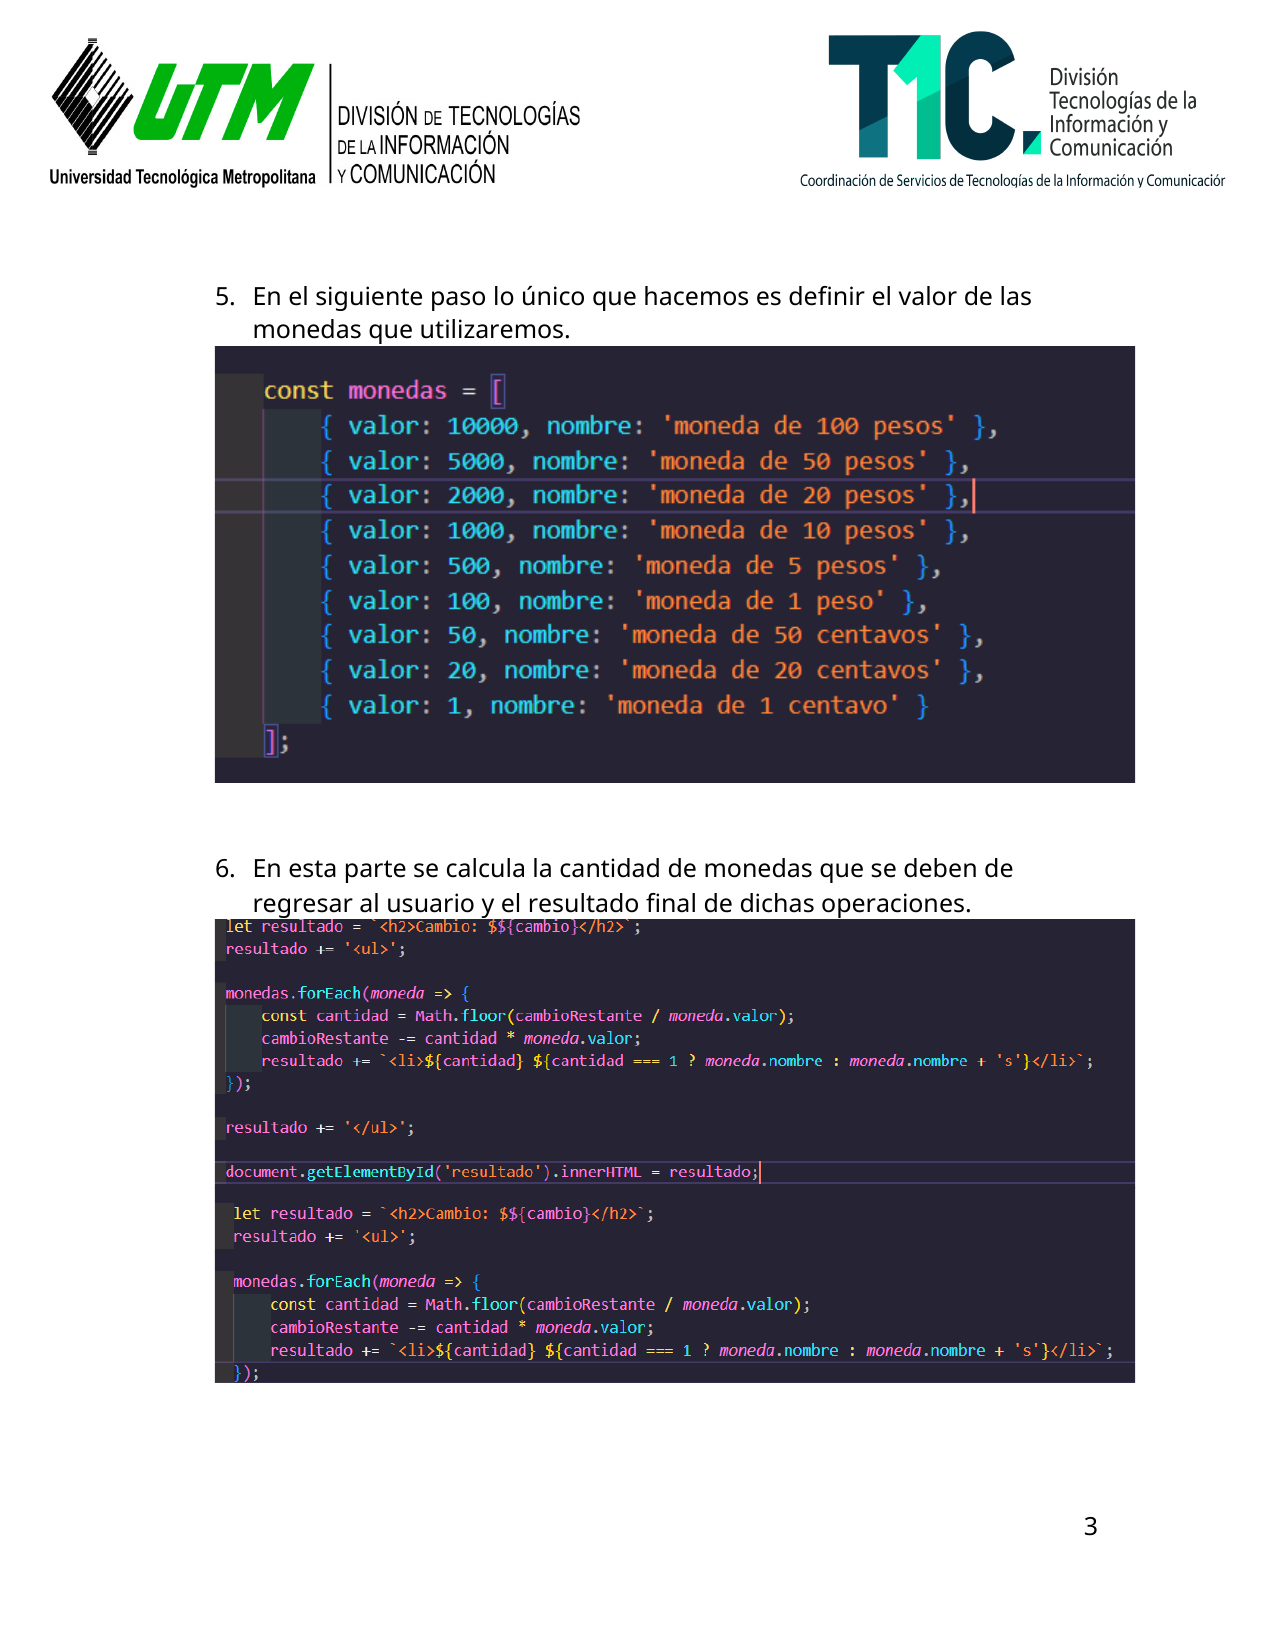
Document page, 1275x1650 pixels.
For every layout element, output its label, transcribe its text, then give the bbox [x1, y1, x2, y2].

picture [800, 31, 1225, 188]
picture [214, 346, 1136, 783]
picture [214, 919, 1136, 1383]
list En el siguiente paso lo único que hacemos es definir el valor de las monedas que utilizaremos. [215, 278, 1098, 346]
list En esta parte se calcula la cantidad de monedas que se deben de regresar al usuario y el resultado final de dichas operaciones. [215, 851, 1098, 919]
picture [50, 38, 580, 188]
